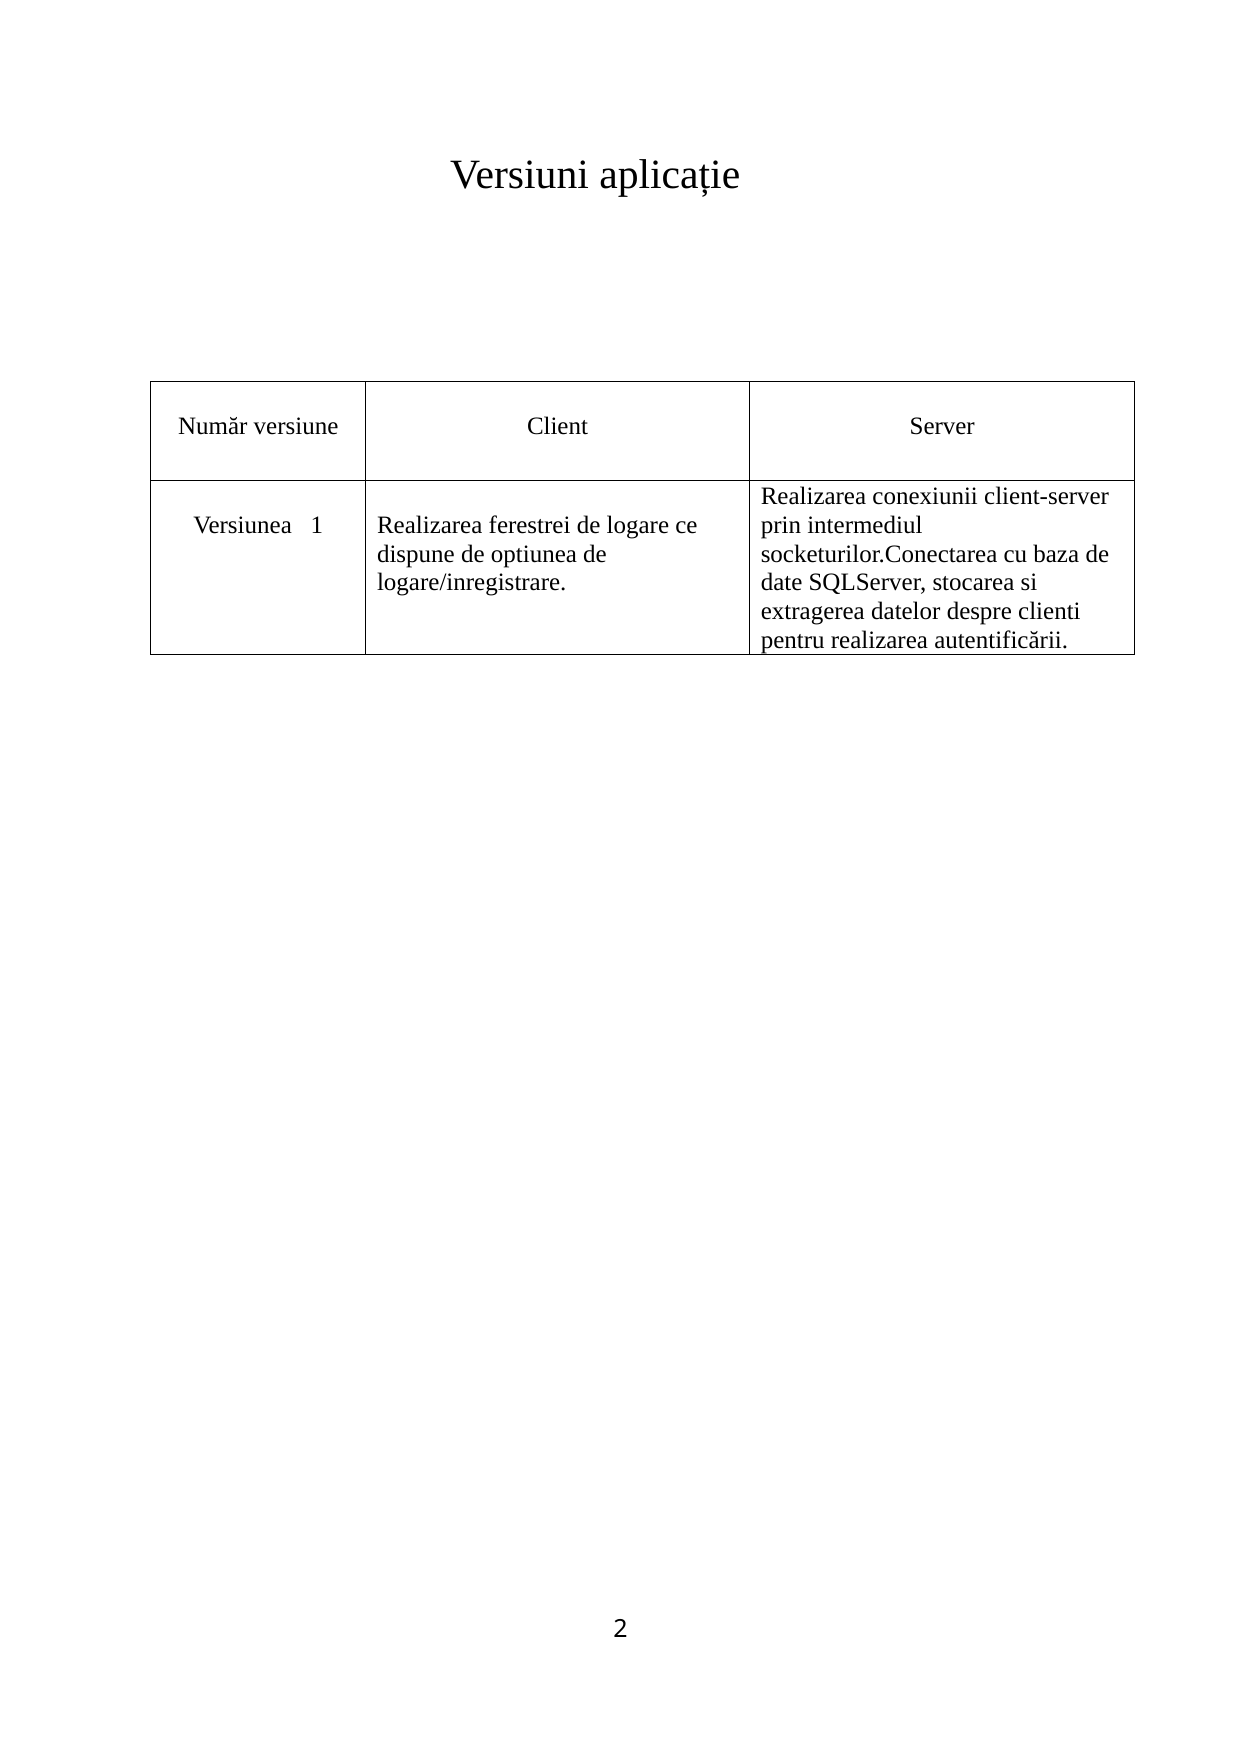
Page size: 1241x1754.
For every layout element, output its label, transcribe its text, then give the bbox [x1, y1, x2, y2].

table_cell Realizarea ferestrei de logare ce dispune de optiunea de logare/inregistrare. [366, 481, 749, 654]
table_cell Versiunea 1 [151, 481, 365, 654]
table_header Număr versiune [151, 382, 365, 480]
table_header Client [366, 382, 749, 480]
subtitle Versiuni aplicație [375, 150, 1090, 198]
table_cell Realizarea conexiunii client-server prin intermediul socketurilor.Conectarea cu baza de date SQLServer, stocarea si extragerea datelor despre clienti pentru realizarea autentificării. [750, 481, 1134, 654]
table_header Server [750, 382, 1134, 480]
